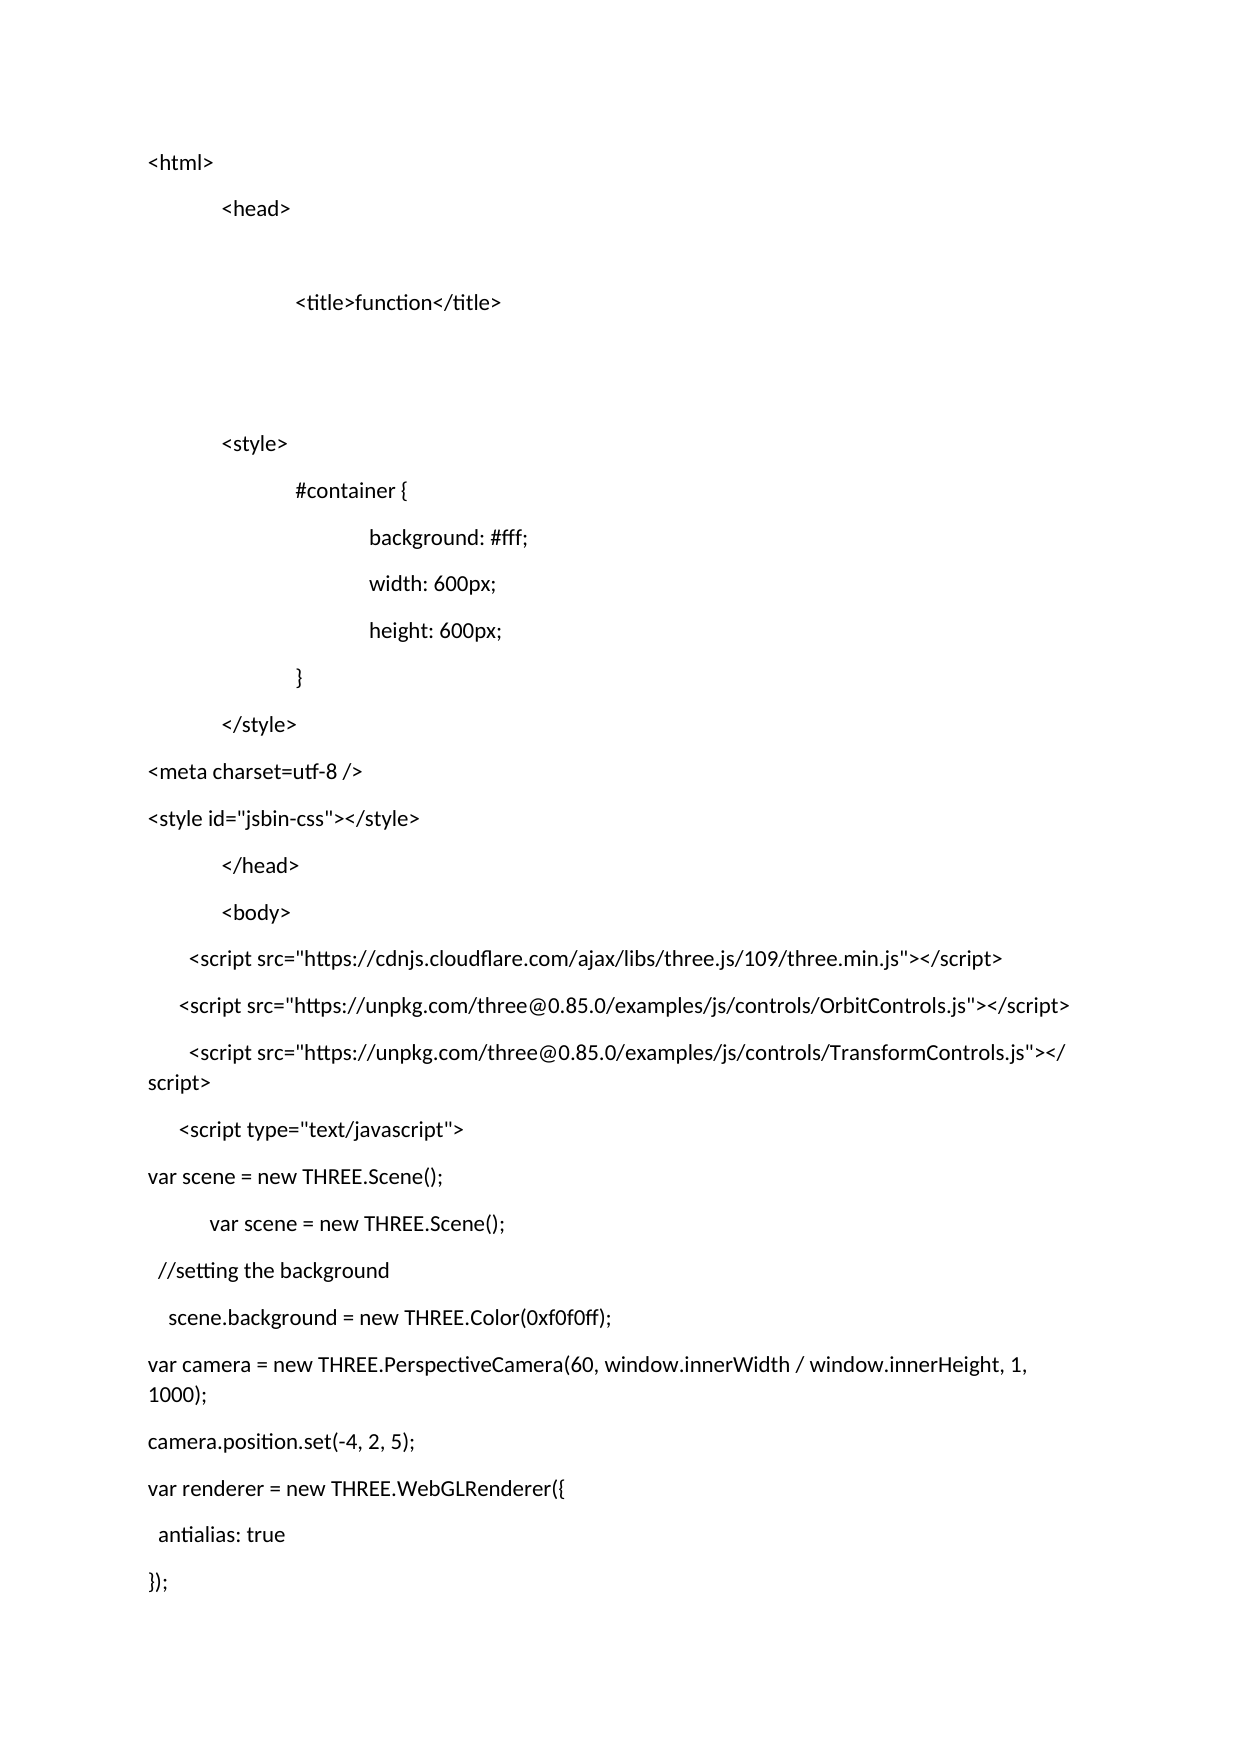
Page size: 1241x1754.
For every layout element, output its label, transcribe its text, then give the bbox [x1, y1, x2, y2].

text <html> [148, 148, 1093, 176]
text <meta charset=utf-8 /> [148, 757, 1093, 785]
text scene.background = new THREE.Color(0xf0f0ff); [148, 1303, 1093, 1331]
text //setting the background [148, 1256, 1093, 1284]
text antialias: true [148, 1521, 1093, 1548]
text <script src="https://cdnjs.cloudflare.com/ajax/libs/three.js/109/three.min.js"></script> [148, 944, 1093, 972]
text var renderer = new THREE.WebGLRenderer({ [148, 1474, 1093, 1502]
text </style> [148, 710, 1093, 738]
text <script src="https://unpkg.com/three@0.85.0/examples/js/controls/TransformControls.js"></script> [148, 1038, 1093, 1096]
text </head> [148, 851, 1093, 879]
text var scene = new THREE.Scene(); [148, 1209, 1093, 1237]
text <body> [148, 898, 1093, 926]
text } [148, 663, 1093, 691]
text width: 600px; [148, 569, 1093, 597]
text <head> [148, 194, 1093, 222]
text height: 600px; [148, 616, 1093, 644]
text var scene = new THREE.Scene(); [148, 1162, 1093, 1190]
text camera.position.set(-4, 2, 5); [148, 1427, 1093, 1455]
text }); [148, 1567, 1093, 1595]
text <script type="text/javascript"> [148, 1115, 1093, 1143]
text #container { [148, 476, 1093, 504]
text background: #fff; [148, 523, 1093, 551]
text var camera = new THREE.PerspectiveCamera(60, window.innerWidth / window.innerHeight, 1, 1000); [148, 1350, 1093, 1408]
text <title>function</title> [148, 288, 1093, 316]
text <script src="https://unpkg.com/three@0.85.0/examples/js/controls/OrbitControls.js"></script> [148, 991, 1093, 1019]
text <style id="jsbin-css"></style> [148, 804, 1093, 832]
text <style> [148, 429, 1093, 457]
